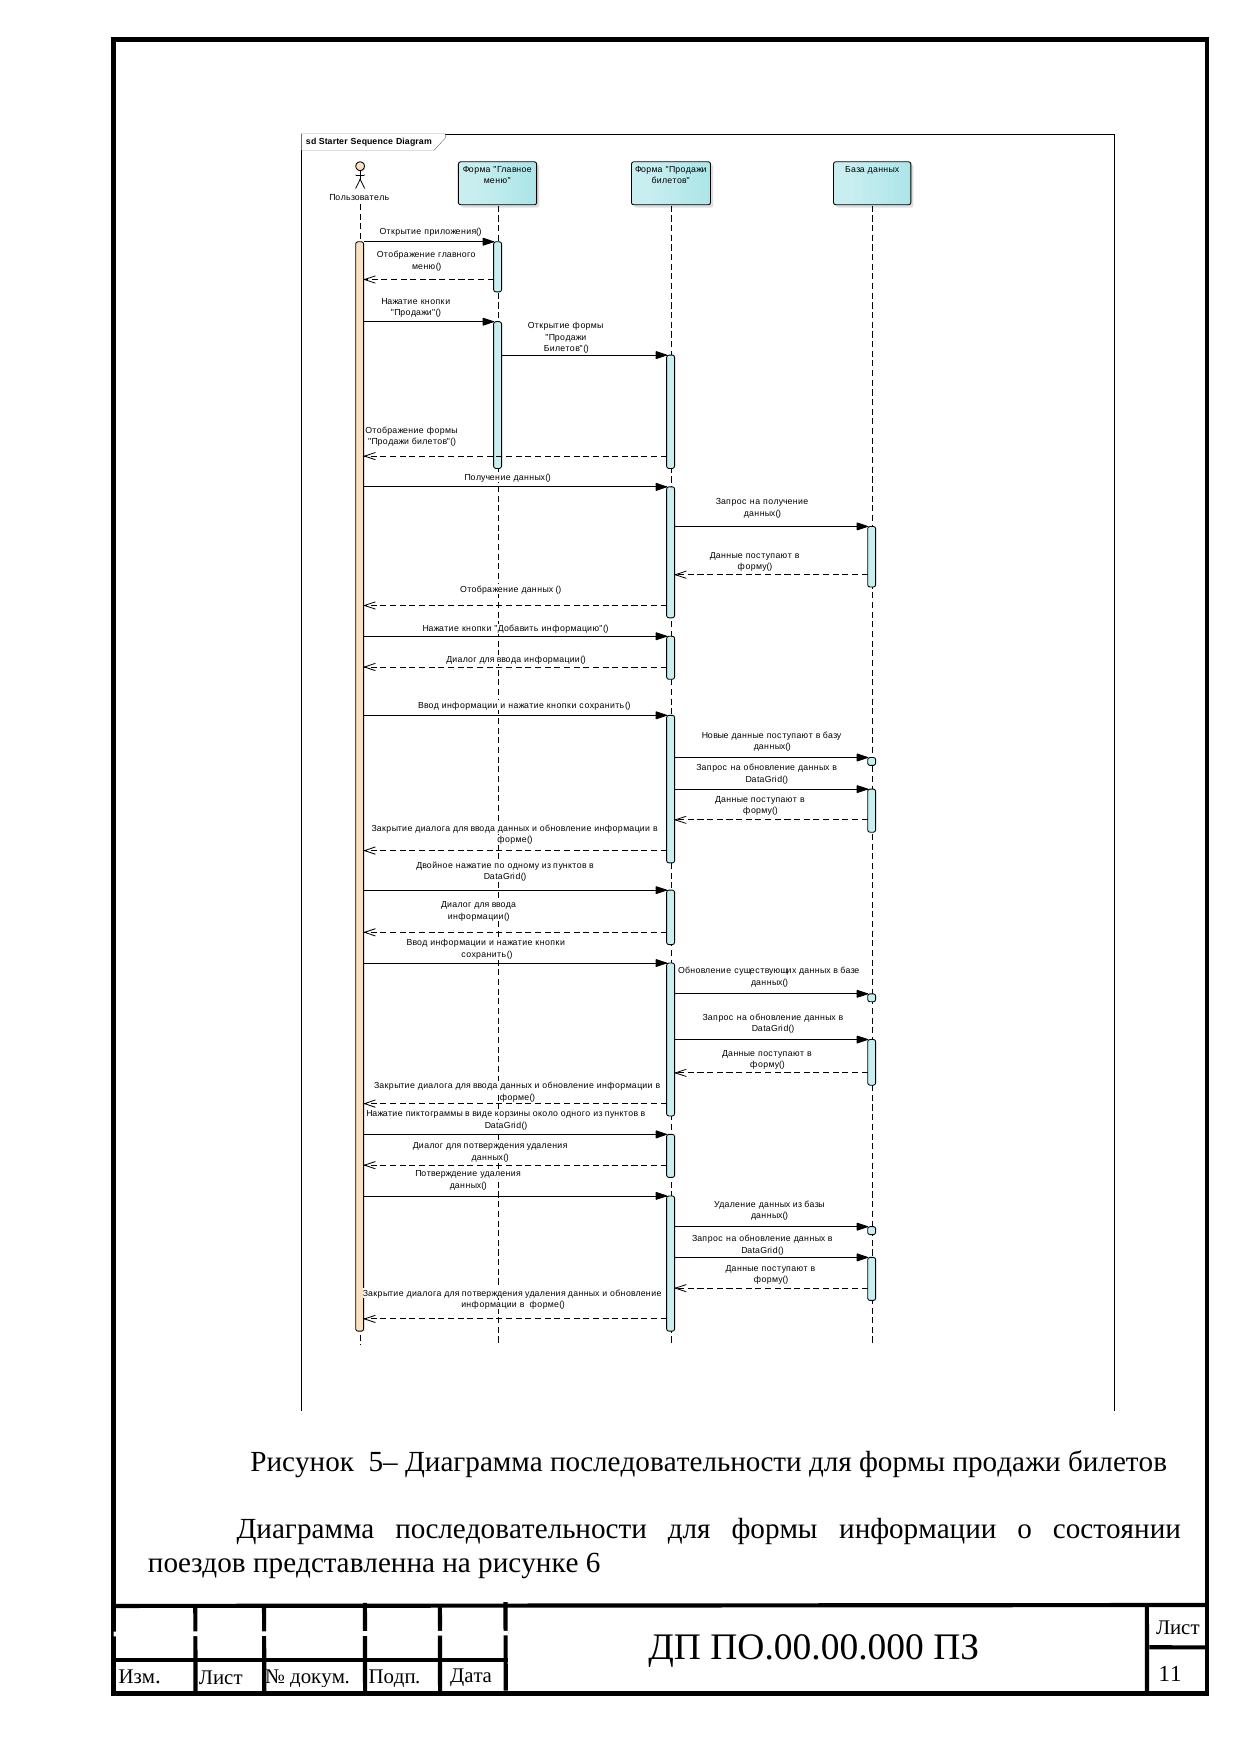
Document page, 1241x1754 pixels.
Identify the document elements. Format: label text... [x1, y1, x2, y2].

text Рисунок 5– Диаграмма последовательности для формы продажи билетов [148, 1444, 1181, 1478]
text Диаграмма последовательности для формы информации о состоянии поездов представленна на рисунке 6 [148, 1511, 1181, 1578]
